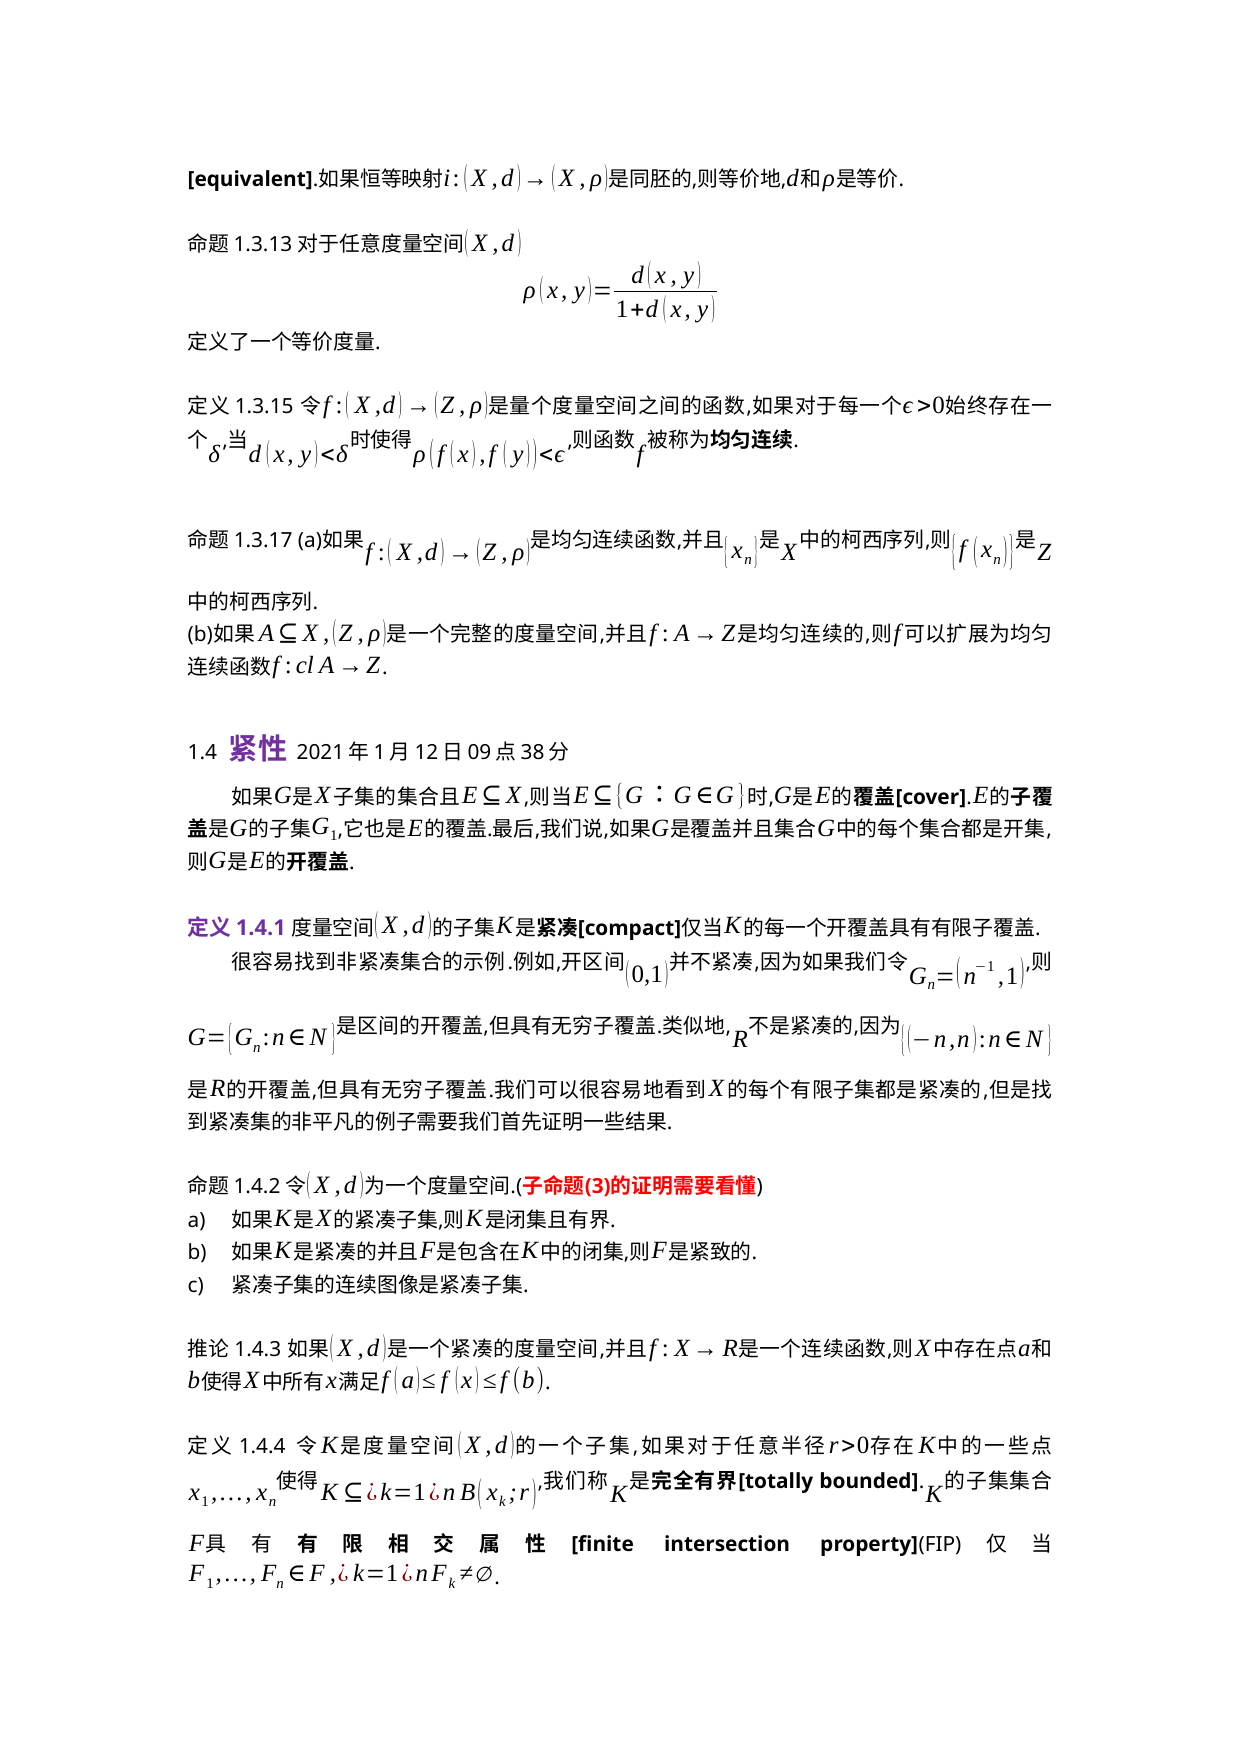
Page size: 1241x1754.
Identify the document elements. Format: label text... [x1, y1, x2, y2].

list 紧凑子集的连续图像是紧凑子集. [187, 1267, 1053, 1299]
list 如果是紧凑的并且是包含在中的闭集,则是紧致的. [187, 1234, 1053, 1267]
text 定义1.4.1 度量空间的子集是紧凑[compact]仅当的每一个开覆盖具有有限子覆盖. [187, 909, 1053, 942]
text 推论1.4.3 如果是一个紧凑的度量空间,并且是一个连续函数,则中存在点和使得中所有满足. [187, 1332, 1053, 1397]
text 定义了一个等价度量. [187, 324, 1053, 357]
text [187, 162, 1053, 194]
text 很容易找到非紧凑集合的示例.例如,开区间并不紧凑,因为如果我们令,则是区间的开覆盖,但具有无穷子覆盖.类似地,不是紧凑的,因为是的开覆盖,但具有无穷子覆盖.我们可以很容易地看到的每个有限子集都是紧凑的,但是找到紧凑集的非平凡的例子需要我们首先证明一些结果. [187, 942, 1053, 1137]
text 如果是子集的集合且,则当时,是的覆盖[cover].的子覆盖是的子集,它也是的覆盖.最后,我们说,如果是覆盖并且集合中的每个集合都是开集,则是的开覆盖. [187, 779, 1053, 877]
list 紧性 2021年1月12日09点38分 [187, 714, 1053, 779]
text 命题1.3.17 (a)如果是均匀连续函数,并且是中的柯西序列,则是中的柯西序列. [187, 519, 1053, 617]
text 命题1.4.2 令为一个度量空间.(子命题(3)的证明需要看懂) [187, 1169, 1053, 1202]
text 定义1.4.4 令是度量空间的一个子集,如果对于任意半径存在中的一些点使得,我们称是完全有界[totally bounded].的子集集合具有有限相交属性[finite intersection property](FIP)仅当. [187, 1429, 1053, 1592]
text (b)如果是一个完整的度量空间,并且是均匀连续的,则可以扩展为均匀连续函数. [187, 617, 1053, 682]
text 定义1.3.15 令是量个度量空间之间的函数,如果对于每一个始终存在一个,当时使得,则函数被称为均匀连续. [187, 389, 1053, 487]
list 如果是的紧凑子集,则是闭集且有界. [187, 1202, 1053, 1234]
text 命题1.3.13 对于任意度量空间 [187, 227, 1053, 259]
